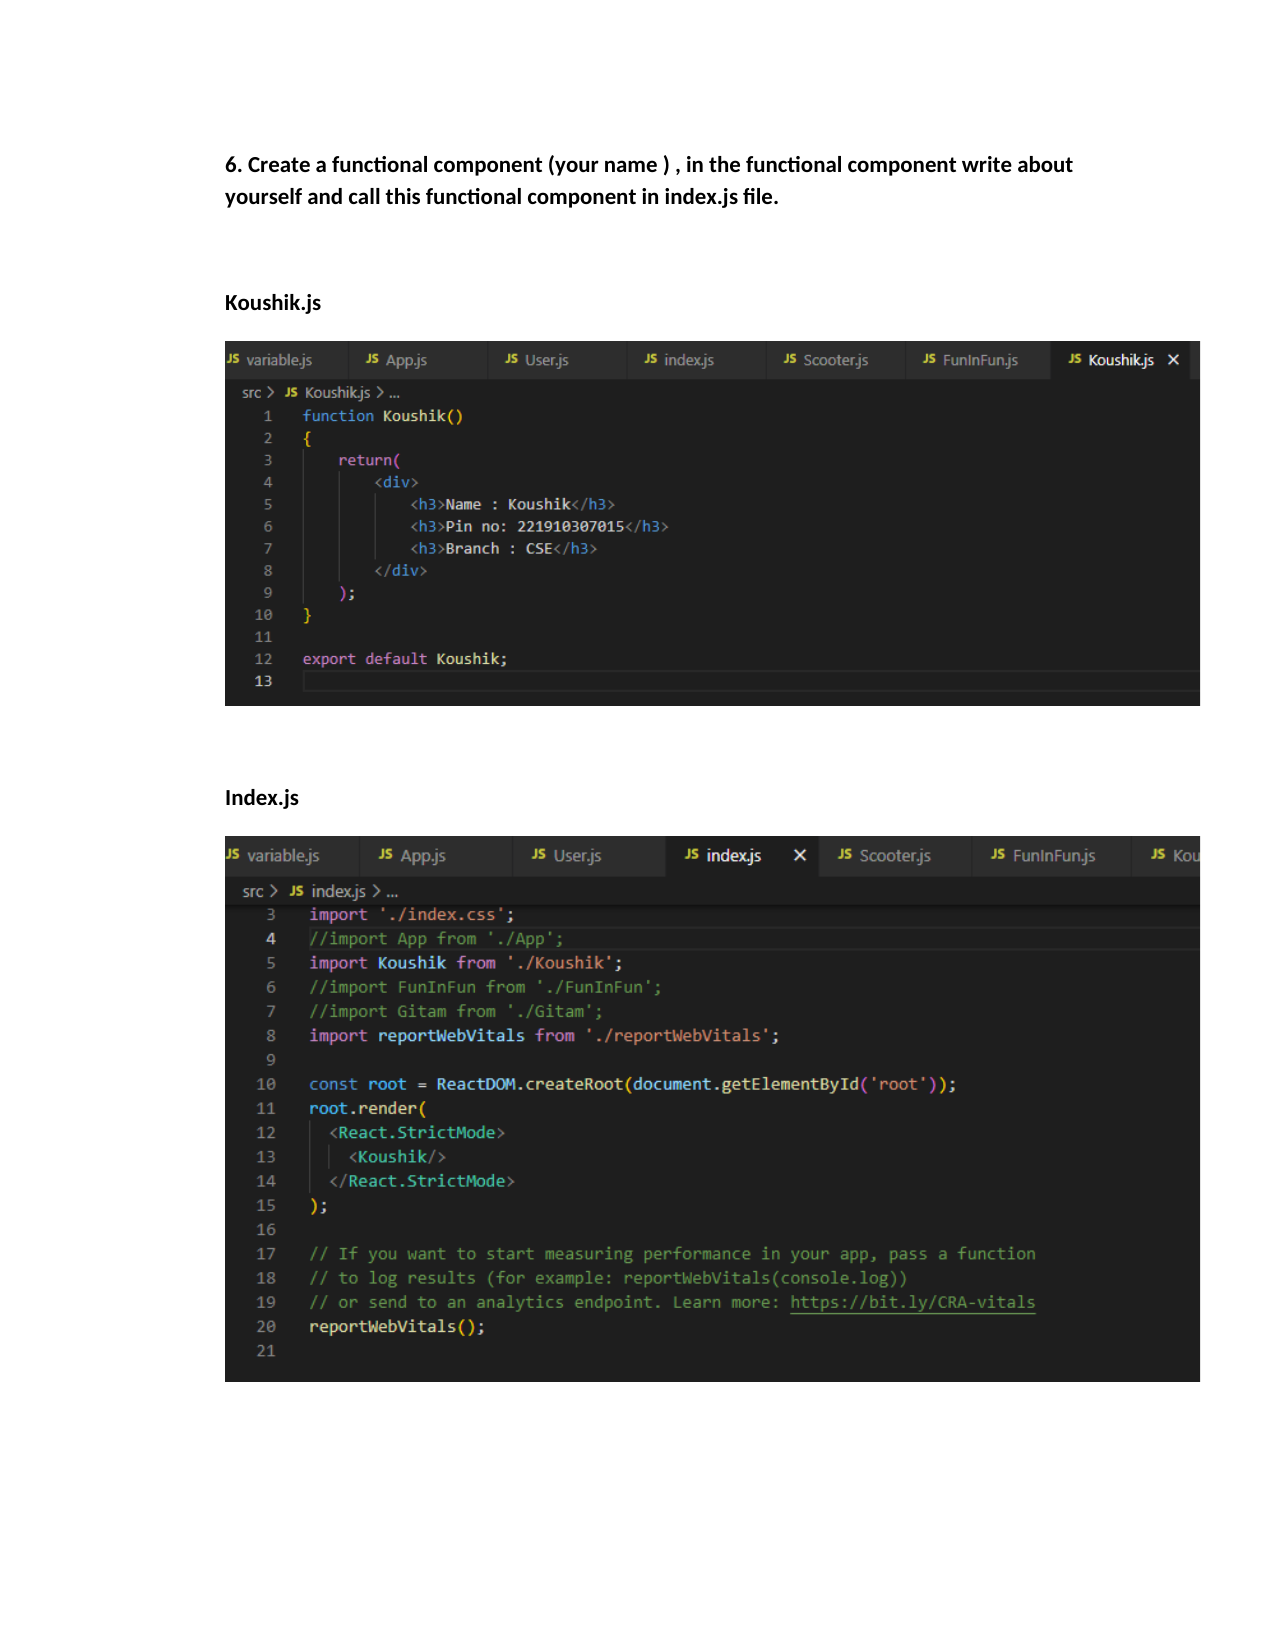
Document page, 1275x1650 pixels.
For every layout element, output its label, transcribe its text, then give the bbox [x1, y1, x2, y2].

text Index.js [225, 783, 1125, 811]
picture [225, 836, 1200, 1382]
text Koushik.js [225, 288, 1125, 316]
text 6. Create a functional component (your name ) , in the functional component write about yourself and call this functional component in index.js file. [225, 150, 1125, 210]
picture [225, 341, 1200, 706]
